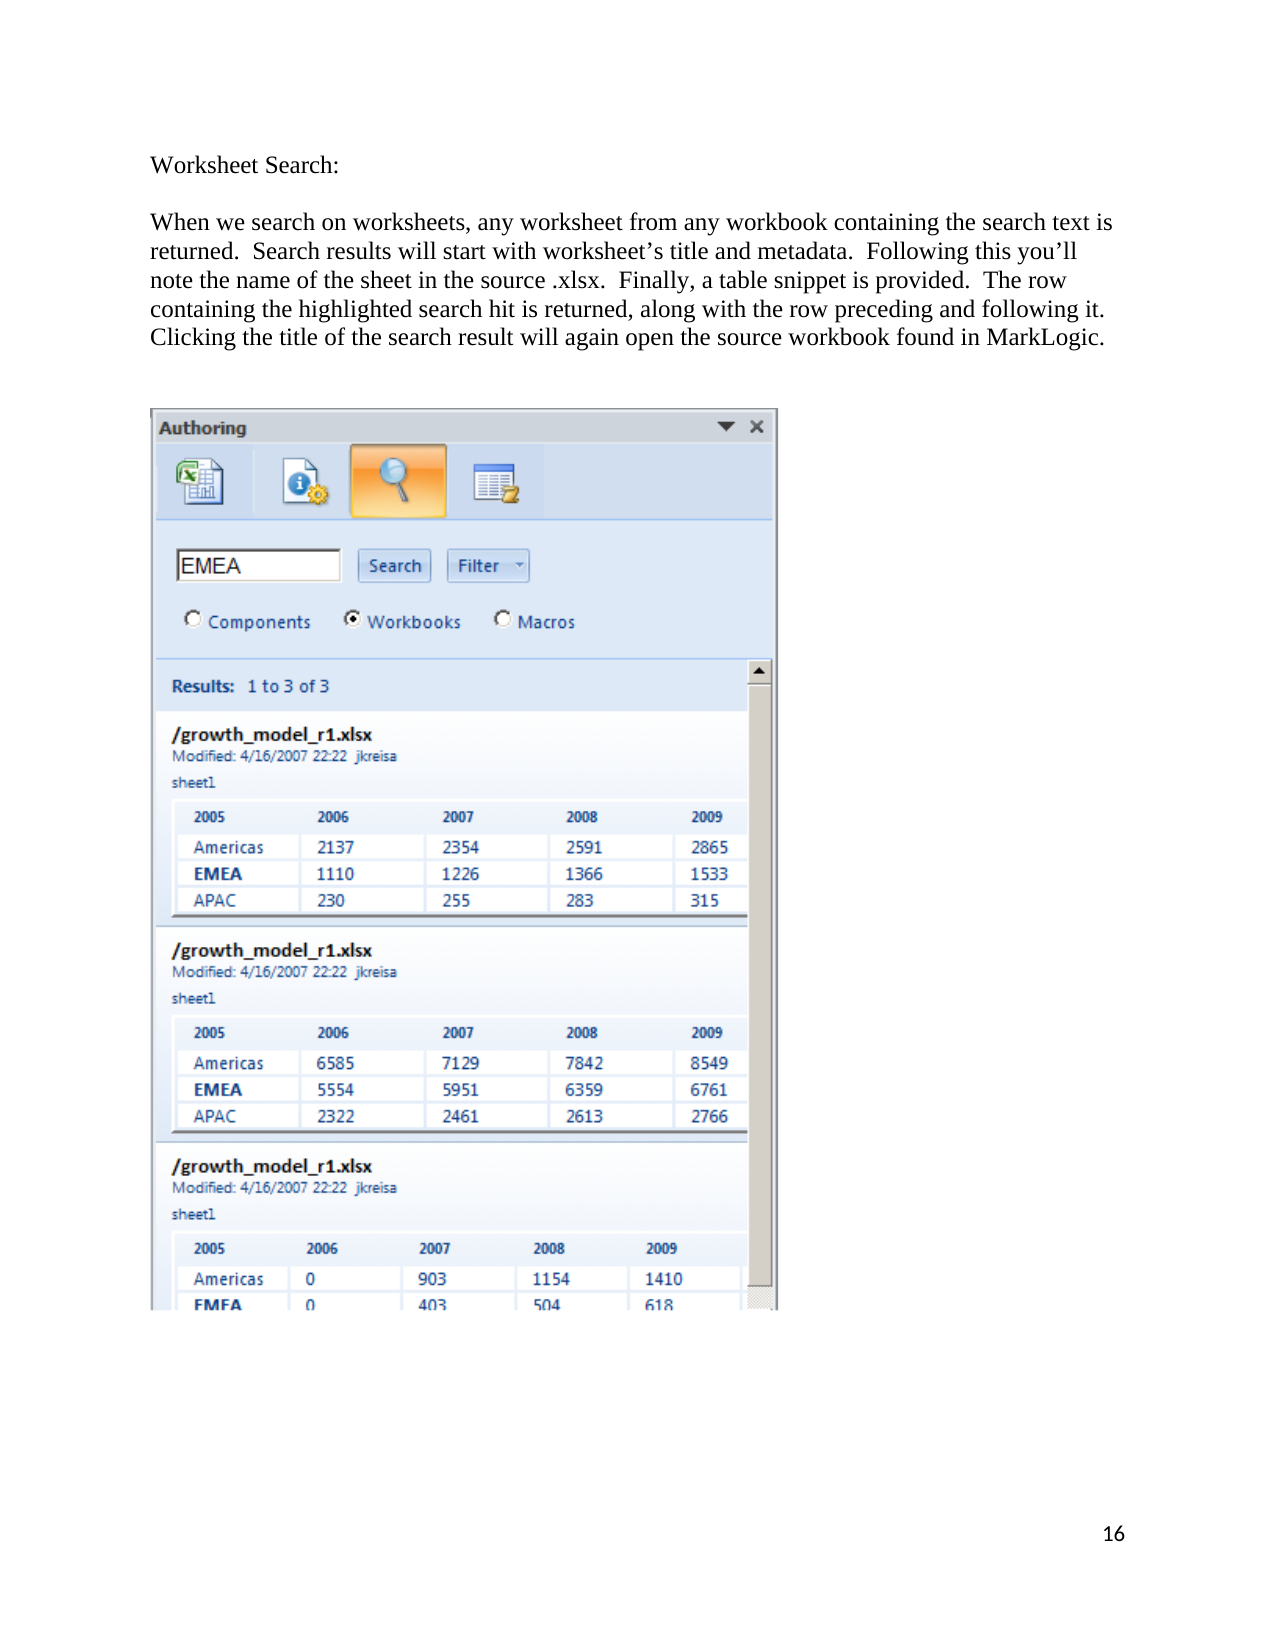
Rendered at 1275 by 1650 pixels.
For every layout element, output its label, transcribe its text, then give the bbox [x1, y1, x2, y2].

text When we search on worksheets, any worksheet from any workbook containing the search text is returned. Search results will start with worksheet’s title and metadata. Following this you’ll note the name of the sheet in the source .xlsx. Finally, a table snippet is provided. The row containing the highlighted search hit is returned, along with the row preceding and following it. Clicking the title of the search result will again open the source workbook found in MarkLogic. [150, 207, 1125, 351]
text Worksheet Search: [150, 150, 1125, 179]
picture [150, 408, 779, 1312]
